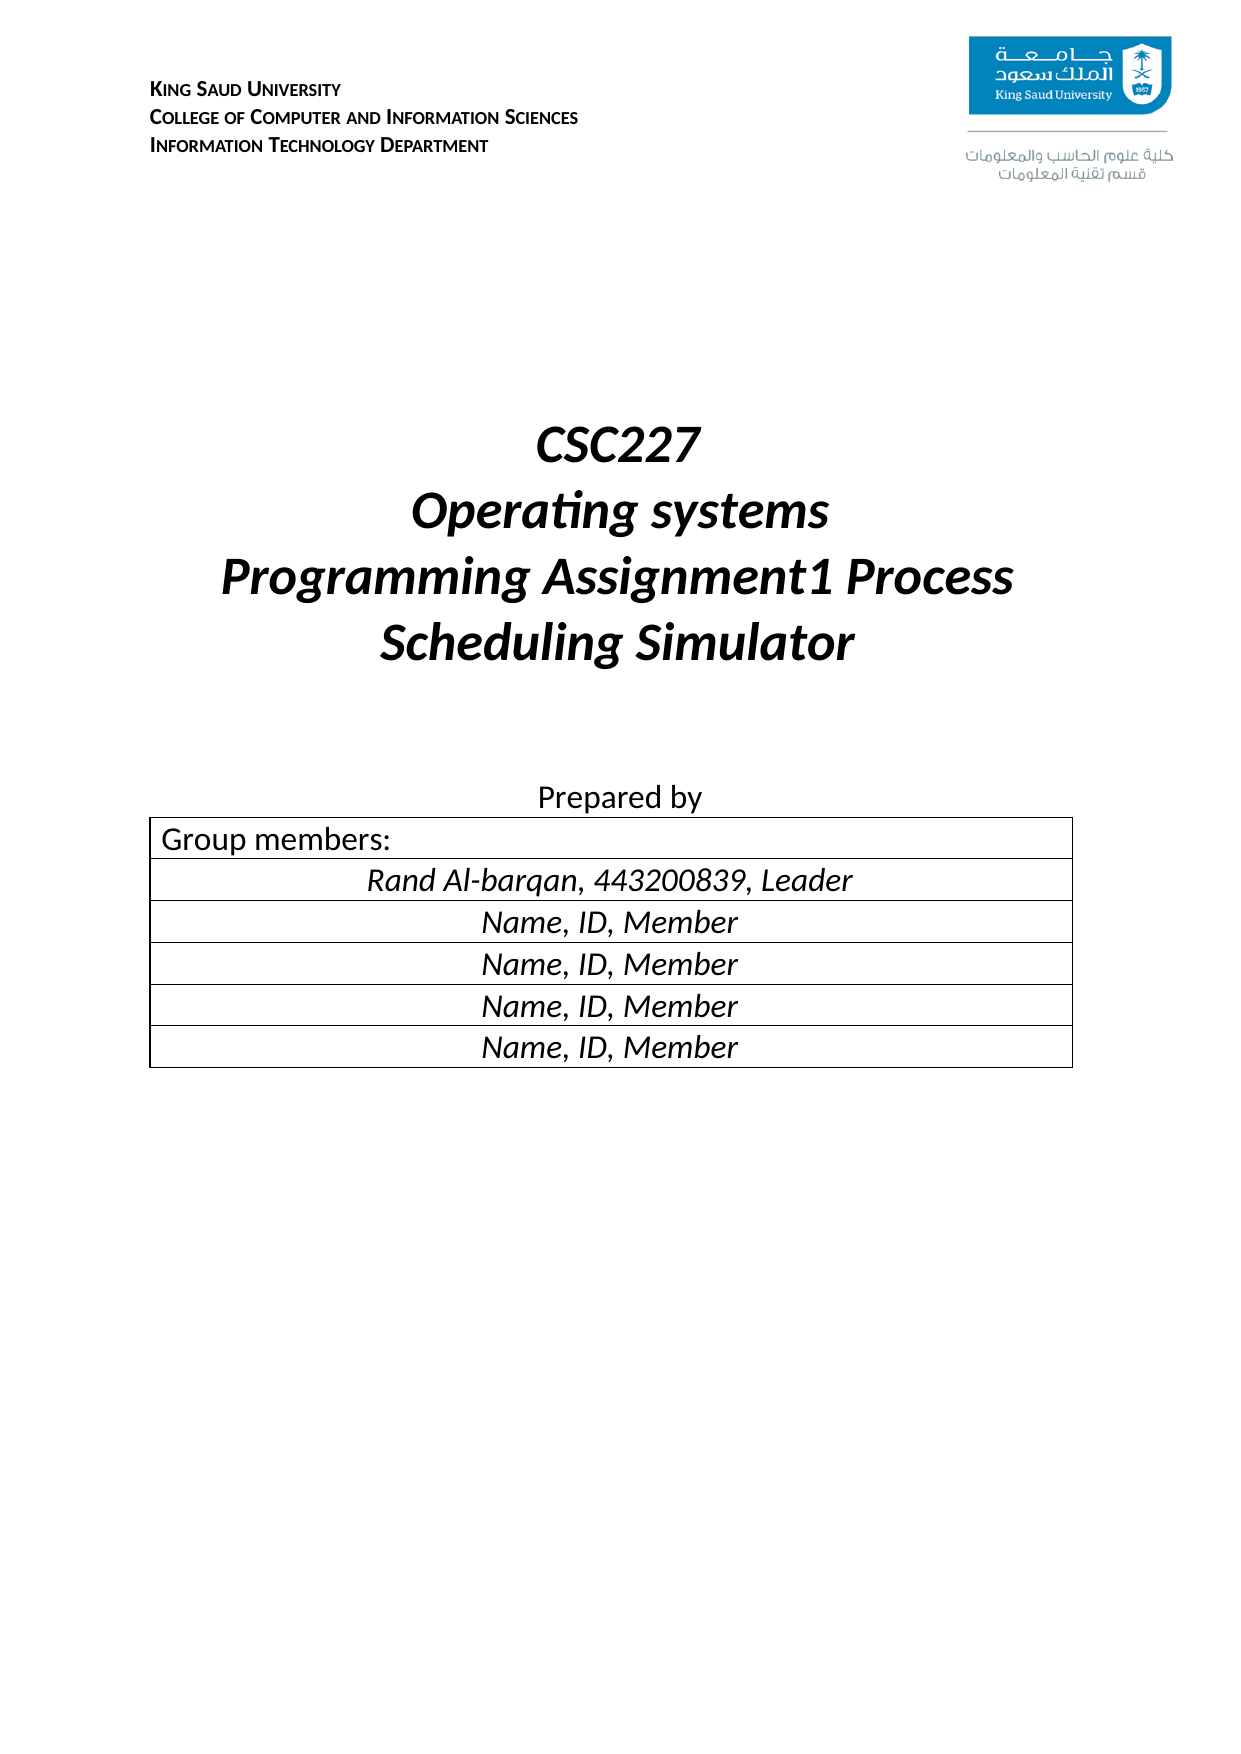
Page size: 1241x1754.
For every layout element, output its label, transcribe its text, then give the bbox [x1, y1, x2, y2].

text CSC227 Operating systems [150, 409, 1090, 542]
text Prepared by [150, 776, 1090, 817]
table_cell Name, ID, Member [151, 1026, 1072, 1067]
text Programming Assignment1 Process Scheduling Simulator [150, 542, 1090, 674]
table_cell Rand Al-barqan, 443200839, Leader [151, 859, 1072, 900]
table_cell Name, ID, Member [151, 901, 1072, 942]
table_header Group members: [151, 818, 1072, 858]
table_cell Name, ID, Member [151, 943, 1072, 984]
table_cell Name, ID, Member [151, 985, 1072, 1025]
picture [931, 8, 1212, 192]
